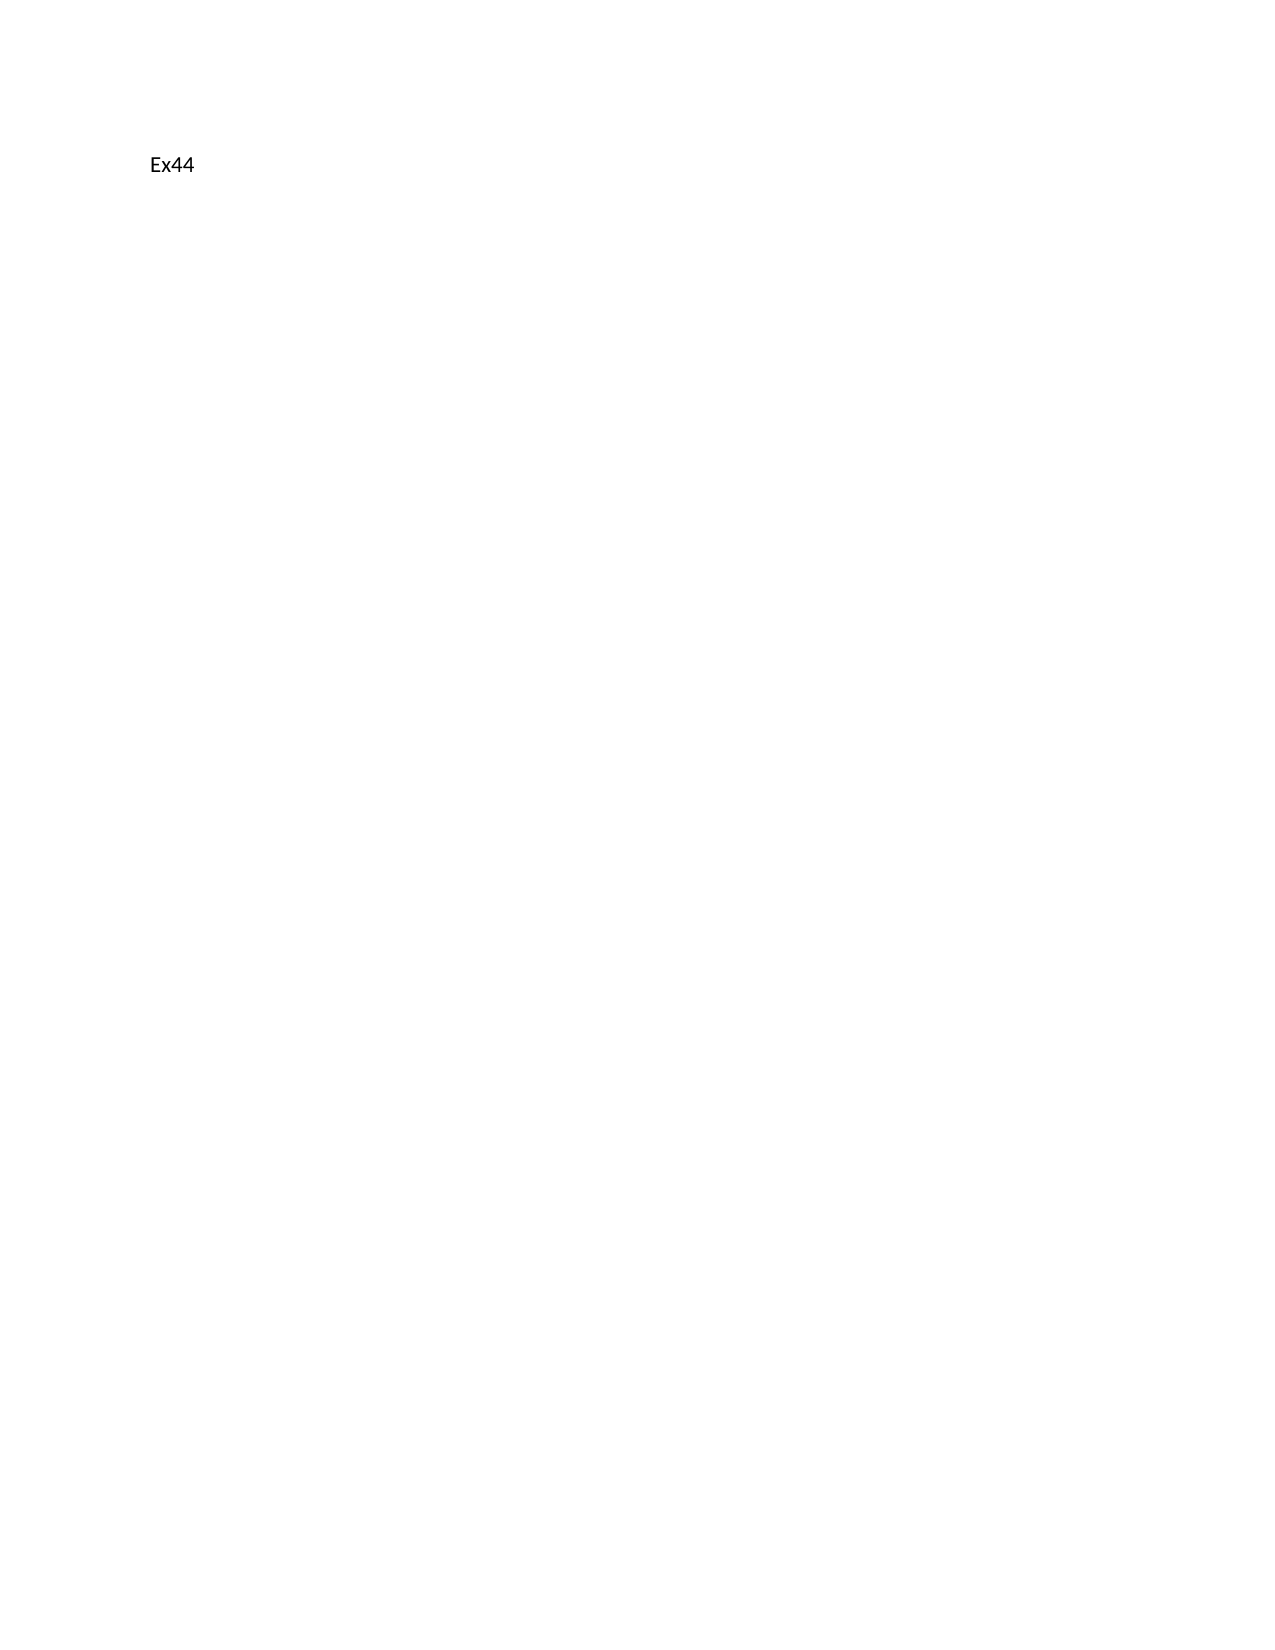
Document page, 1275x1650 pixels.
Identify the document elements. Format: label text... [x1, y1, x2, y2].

text Ex44 [150, 150, 1125, 178]
